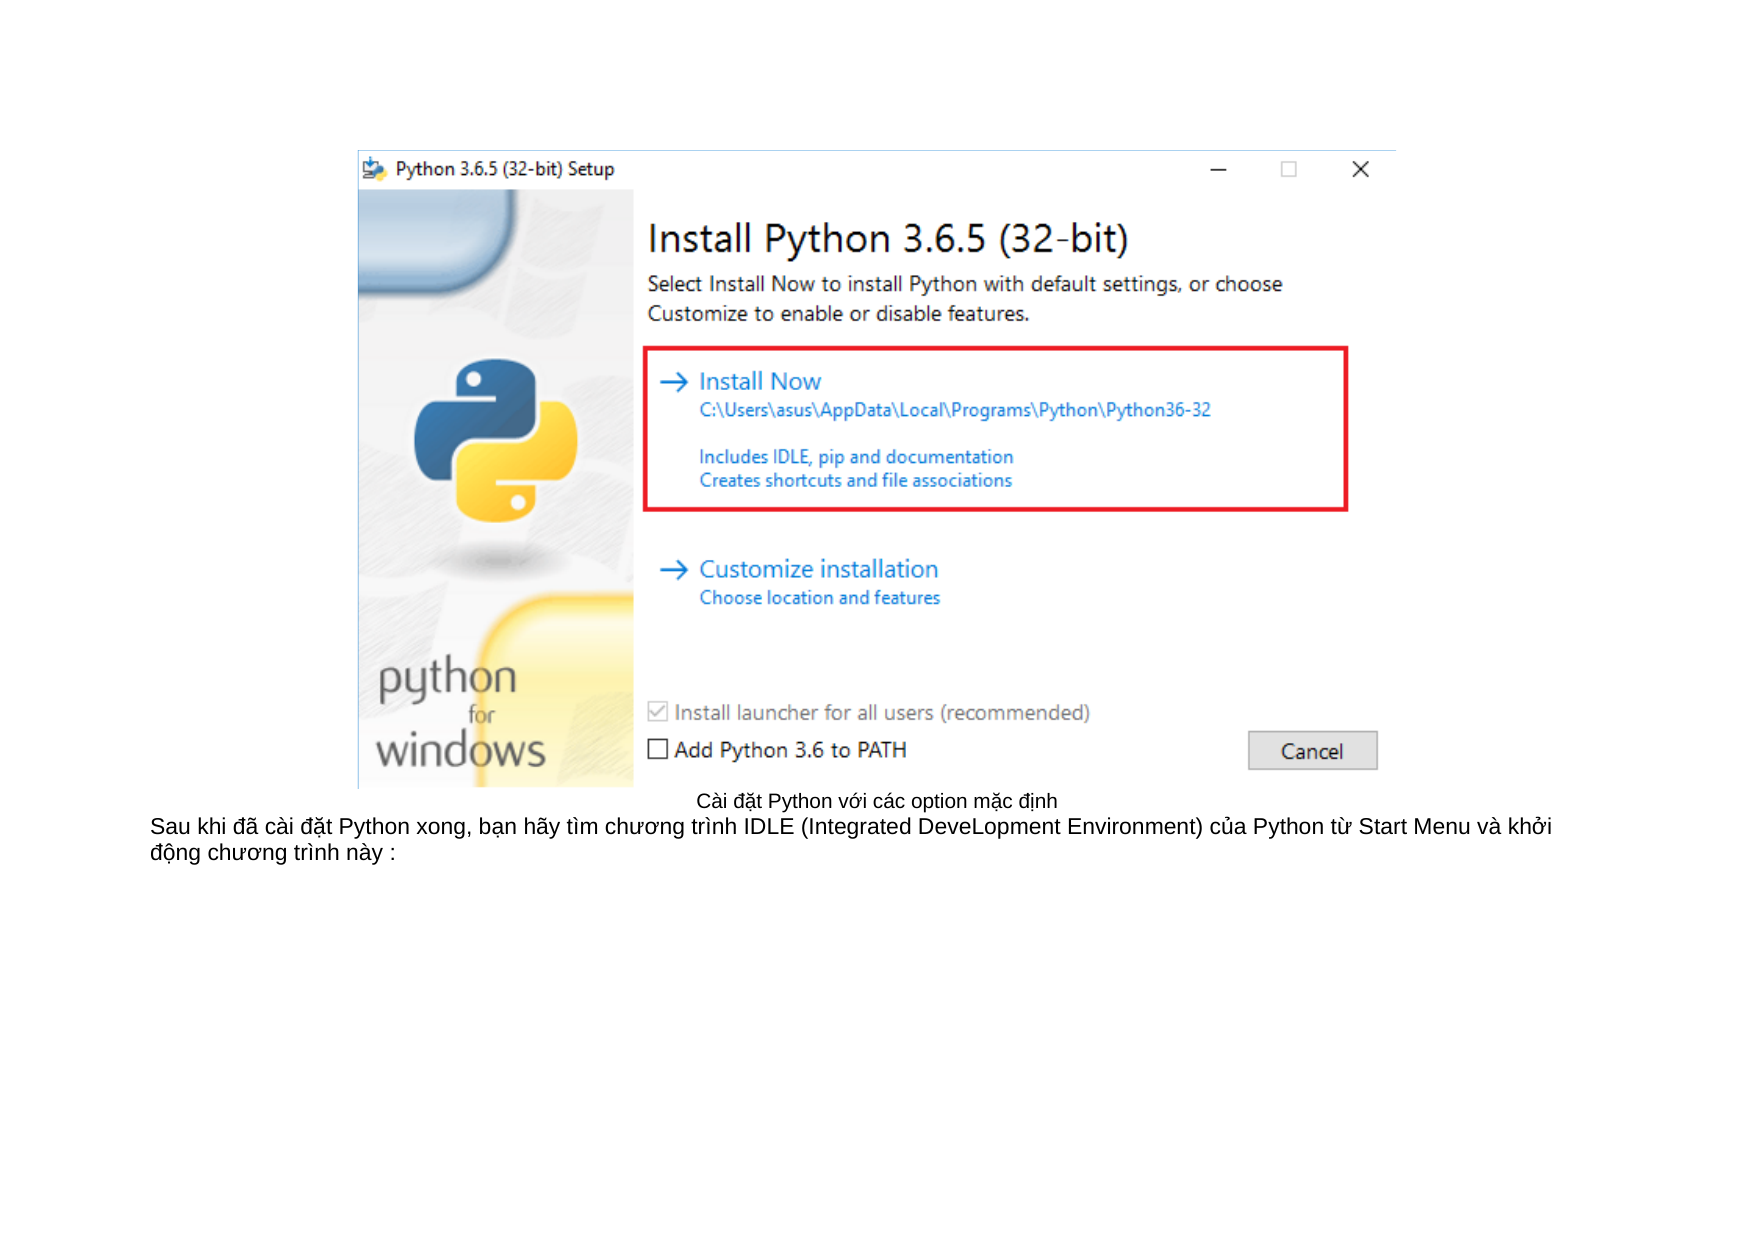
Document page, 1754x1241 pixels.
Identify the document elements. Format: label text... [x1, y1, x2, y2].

text Cài đặt Python với các option mặc định [150, 789, 1604, 813]
picture [357, 150, 1397, 789]
text Sau khi đã cài đặt Python xong, bạn hãy tìm chương trình IDLE (Integrated DeveLopment Environment) của Python từ Start Menu và khởi động chương trình này : [150, 813, 1604, 866]
